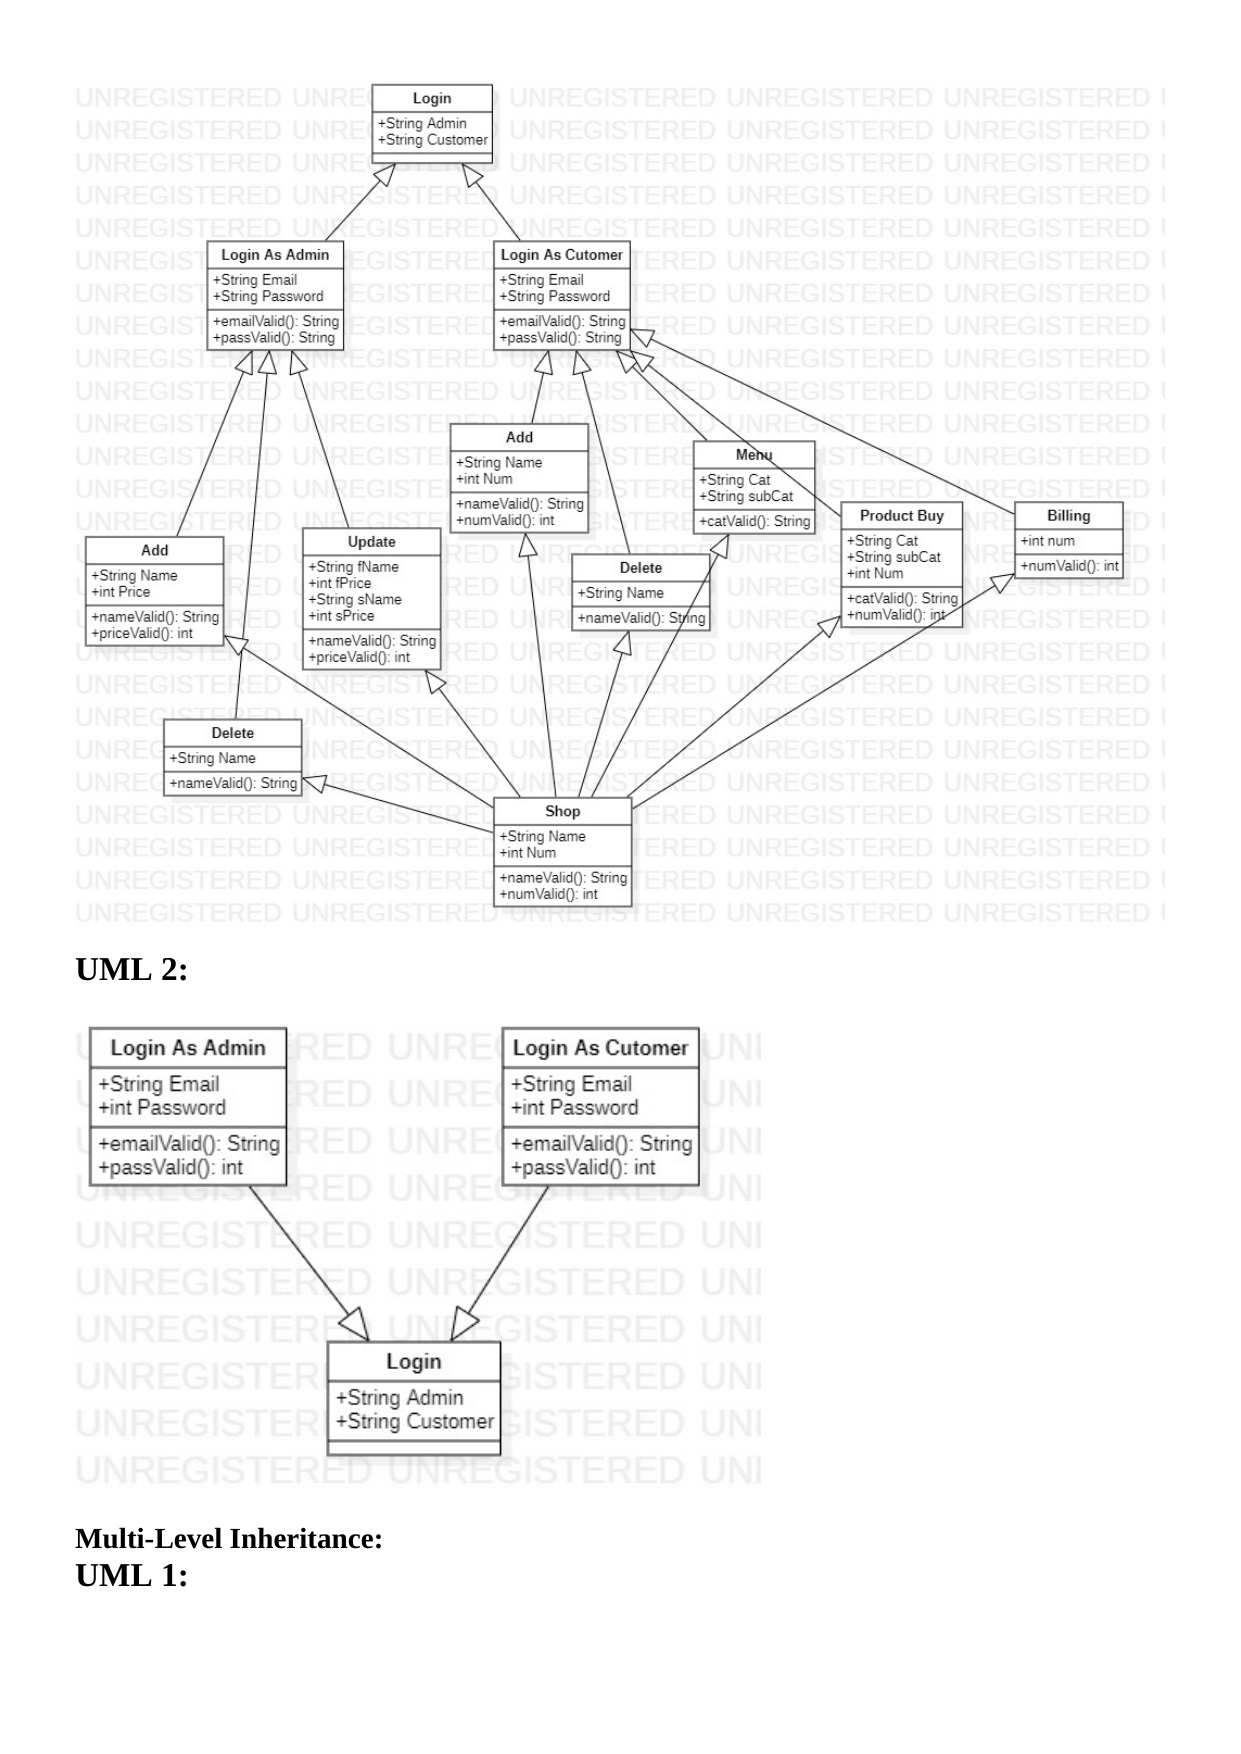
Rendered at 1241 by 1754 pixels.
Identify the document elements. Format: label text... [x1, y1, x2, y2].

picture [75, 75, 1166, 950]
subtitle Multi-Level Inheritance: [75, 1521, 1165, 1555]
text UML 2: [75, 950, 1165, 988]
text UML 1: [75, 1555, 1165, 1593]
picture [75, 1014, 761, 1518]
